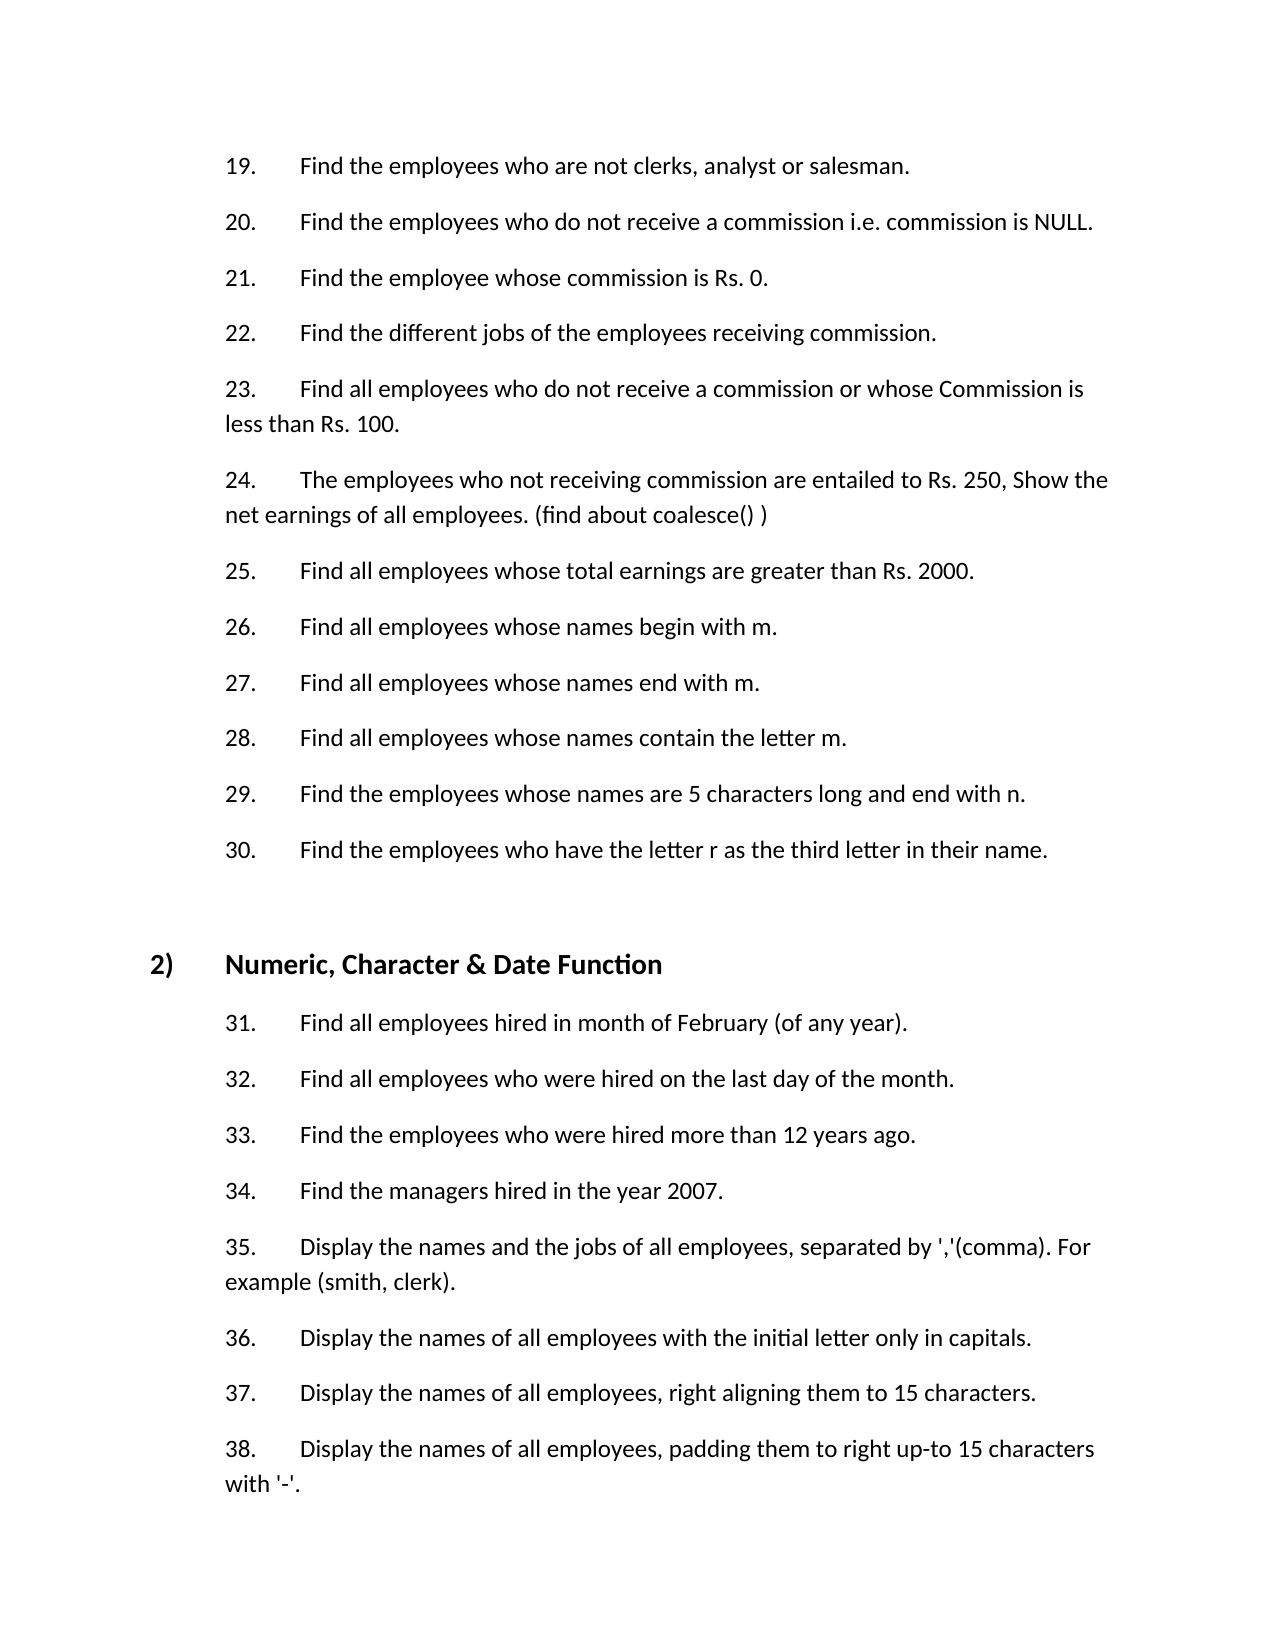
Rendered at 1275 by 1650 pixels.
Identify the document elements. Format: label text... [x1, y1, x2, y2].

text 33. Find the employees who were hired more than 12 years ago. [225, 1119, 1125, 1150]
text 23. Find all employees who do not receive a commission or whose Commission is less than Rs. 100. [225, 373, 1125, 439]
text 25. Find all employees whose total earnings are greater than Rs. 2000. [225, 555, 1125, 586]
text 37. Display the names of all employees, right aligning them to 15 characters. [225, 1378, 1125, 1408]
text 36. Display the names of all employees with the initial letter only in capitals. [225, 1322, 1125, 1352]
text 2) Numeric, Character & Date Function [150, 946, 1125, 981]
text 28. Find all employees whose names contain the letter m. [225, 722, 1125, 753]
text 34. Find the managers hired in the year 2007. [225, 1175, 1125, 1206]
text 27. Find all employees whose names end with m. [225, 667, 1125, 697]
text 24. The employees who not receiving commission are entailed to Rs. 250, Show the net earnings of all employees. (find about coalesce() ) [225, 464, 1125, 530]
text 22. Find the different jobs of the employees receiving commission. [225, 317, 1125, 348]
text 31. Find all employees hired in month of February (of any year). [225, 1008, 1125, 1038]
text 21. Find the employee whose commission is Rs. 0. [225, 262, 1125, 292]
text 30. Find the employees who have the letter r as the third letter in their name. [225, 834, 1125, 865]
text 32. Find all employees who were hired on the last day of the month. [225, 1063, 1125, 1094]
text 35. Display the names and the jobs of all employees, separated by ','(comma). For example (smith, clerk). [225, 1231, 1125, 1296]
text 29. Find the employees whose names are 5 characters long and end with n. [225, 778, 1125, 809]
text 26. Find all employees whose names begin with m. [225, 611, 1125, 641]
text 38. Display the names of all employees, padding them to right up-to 15 characters with '-'. [225, 1433, 1125, 1499]
text 19. Find the employees who are not clerks, analyst or salesman. [225, 150, 1125, 181]
text 20. Find the employees who do not receive a commission i.e. commission is NULL. [225, 206, 1125, 236]
